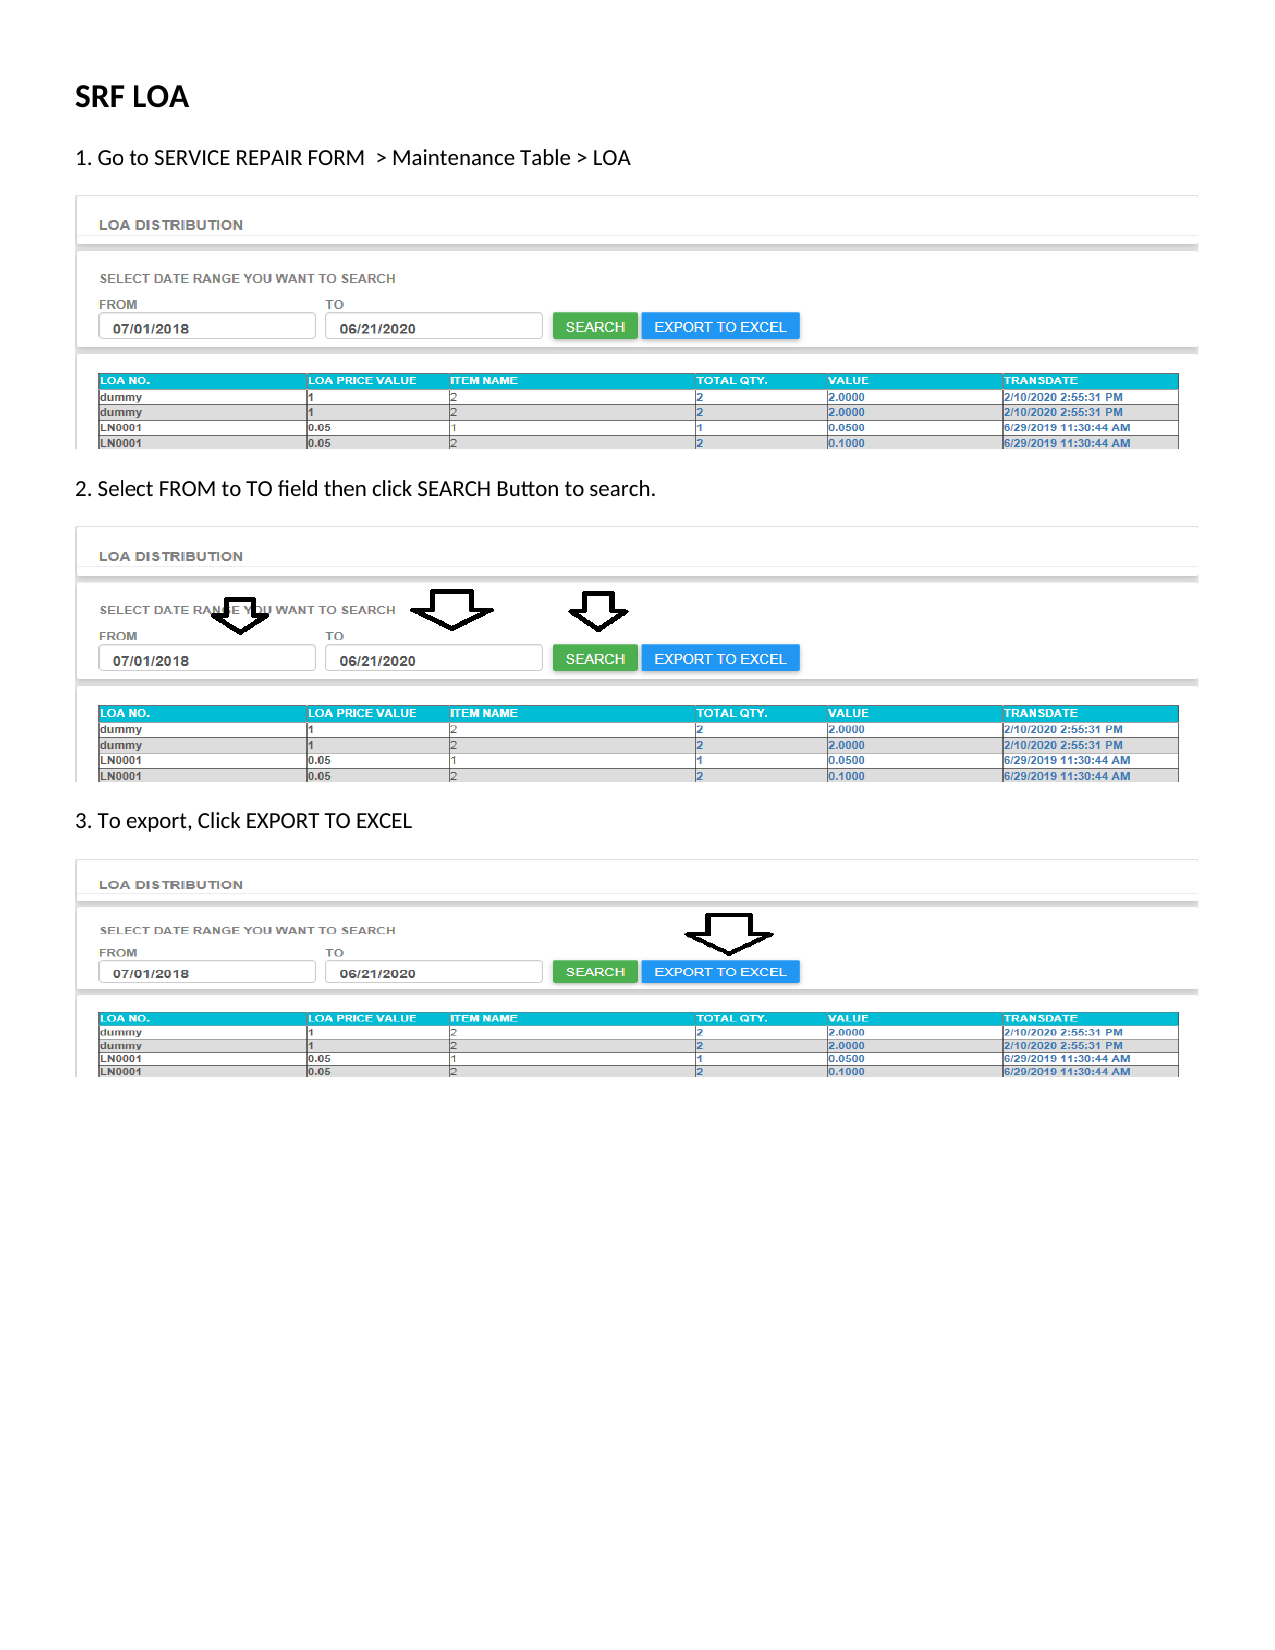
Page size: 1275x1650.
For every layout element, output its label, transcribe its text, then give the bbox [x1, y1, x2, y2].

picture [75, 526, 1199, 782]
picture [75, 859, 1199, 1077]
text 2. Select FROM to TO field then click SEARCH Button to search. [75, 474, 1200, 502]
picture [75, 195, 1199, 449]
text SRF LOA [75, 75, 1200, 116]
text 1. Go to SERVICE REPAIR FORM > Maintenance Table > LOA [75, 143, 1200, 171]
text 3. To export, Click EXPORT TO EXCEL [75, 806, 1200, 834]
